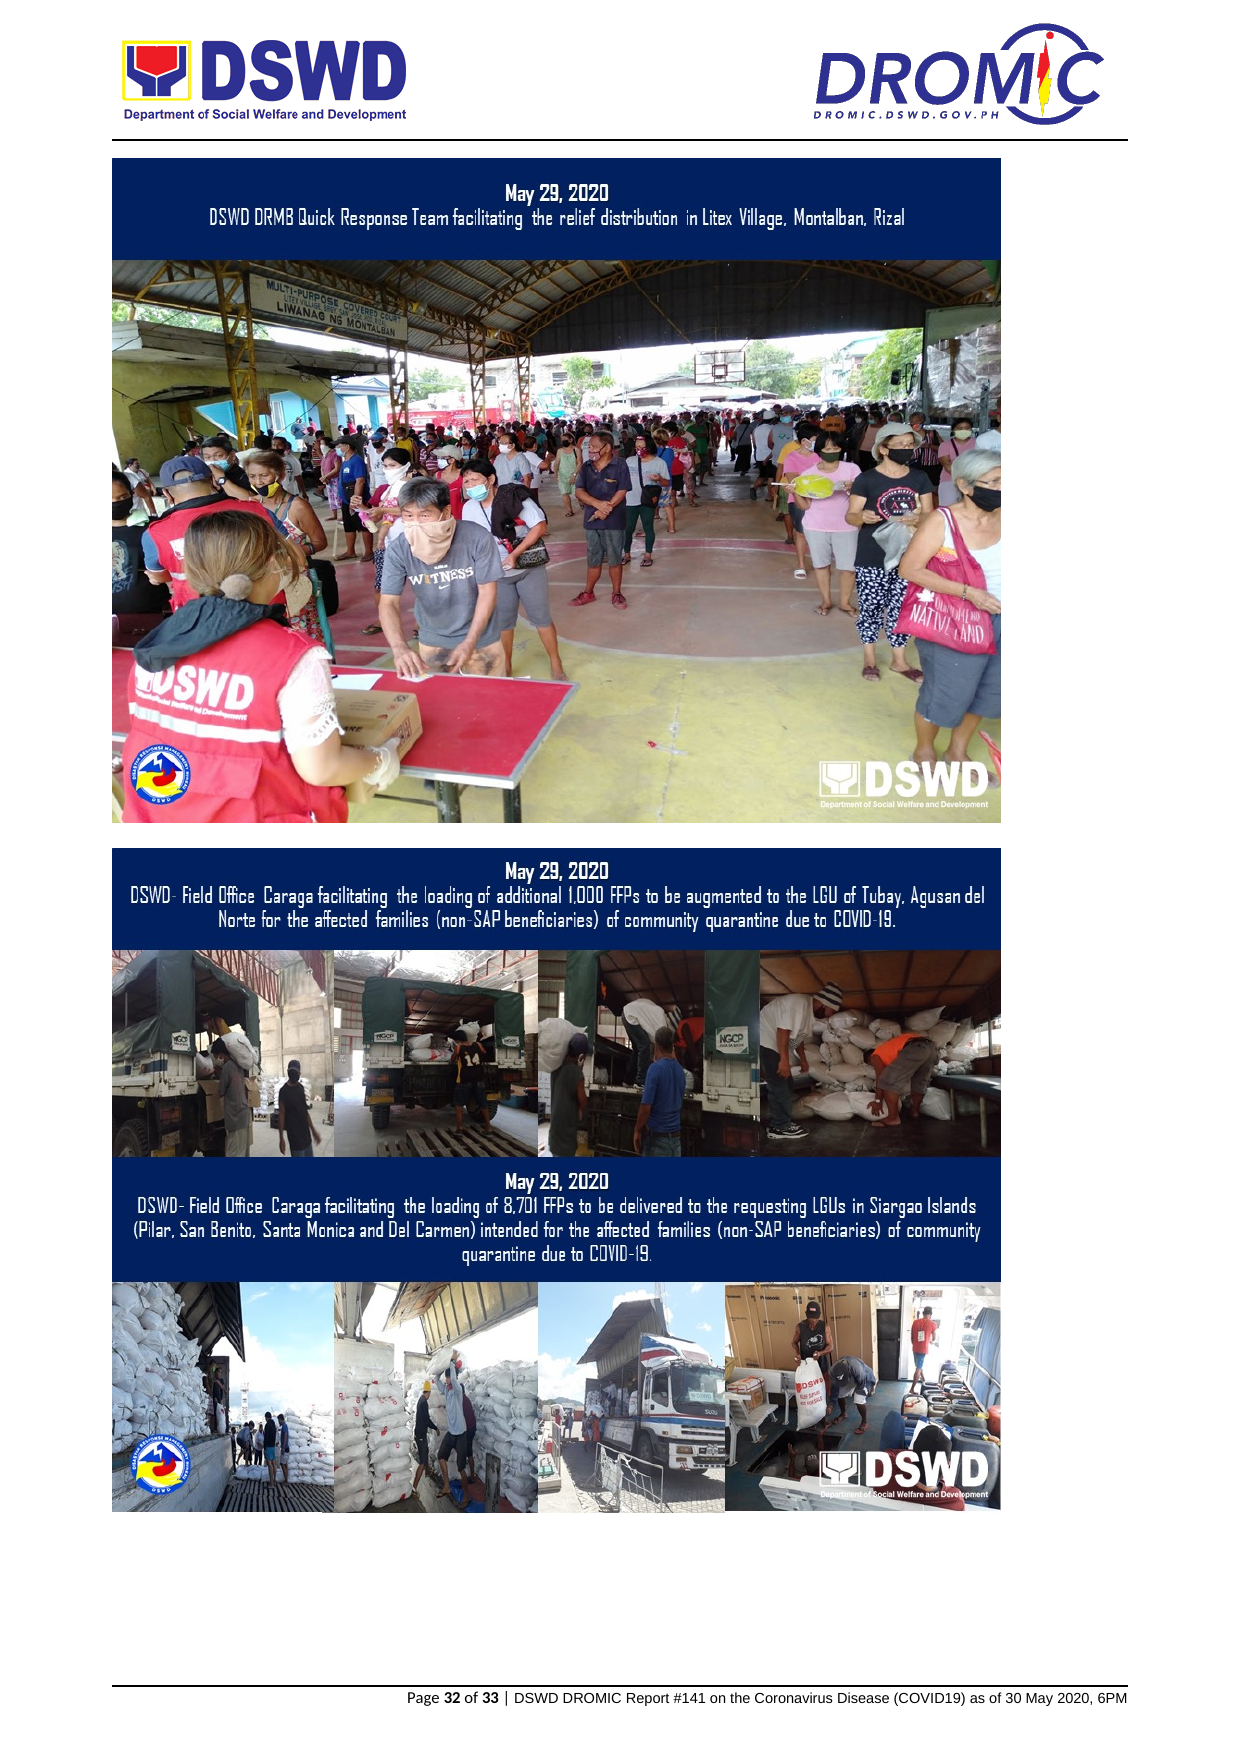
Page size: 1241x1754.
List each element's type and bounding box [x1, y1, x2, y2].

picture [112, 158, 1001, 823]
picture [112, 848, 1001, 1513]
picture [781, 23, 1133, 125]
picture [112, 37, 417, 125]
